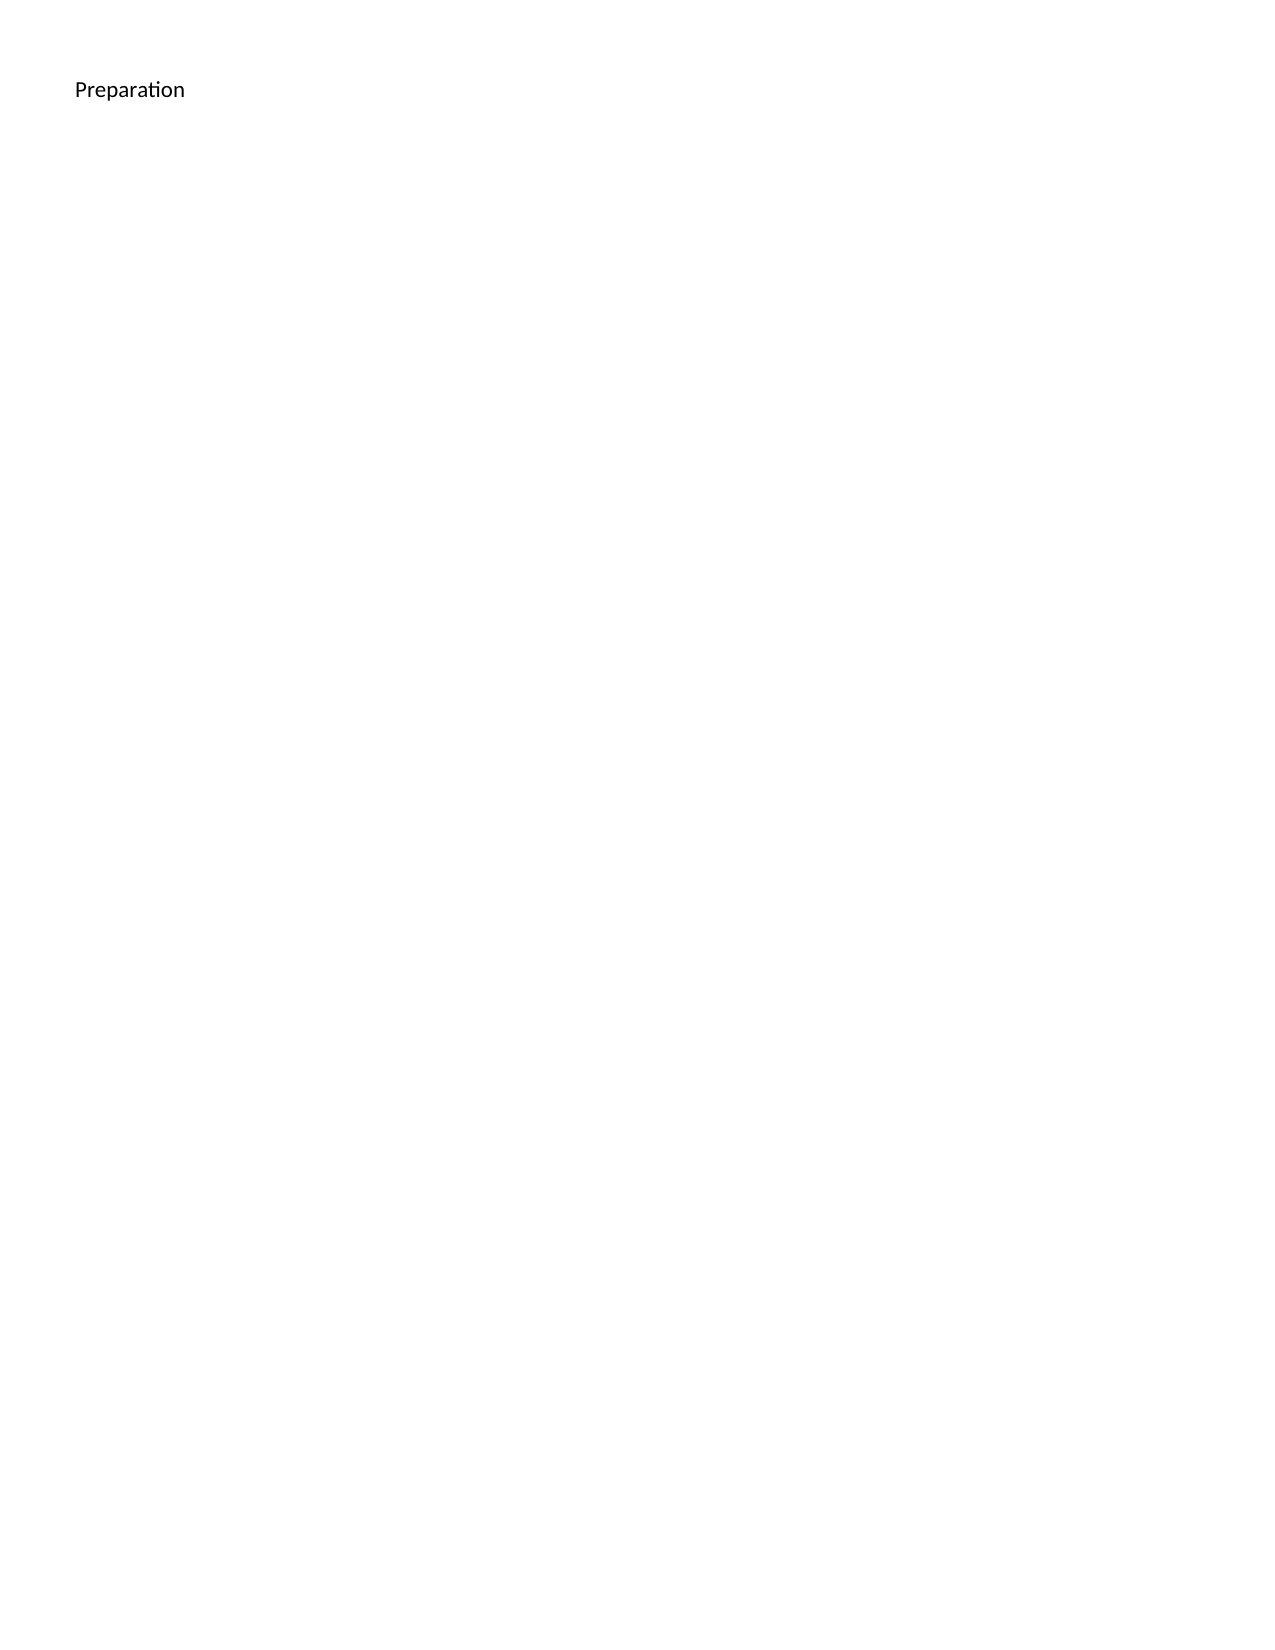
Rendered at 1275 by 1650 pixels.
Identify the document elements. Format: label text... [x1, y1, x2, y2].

text Preparation [75, 75, 1200, 103]
